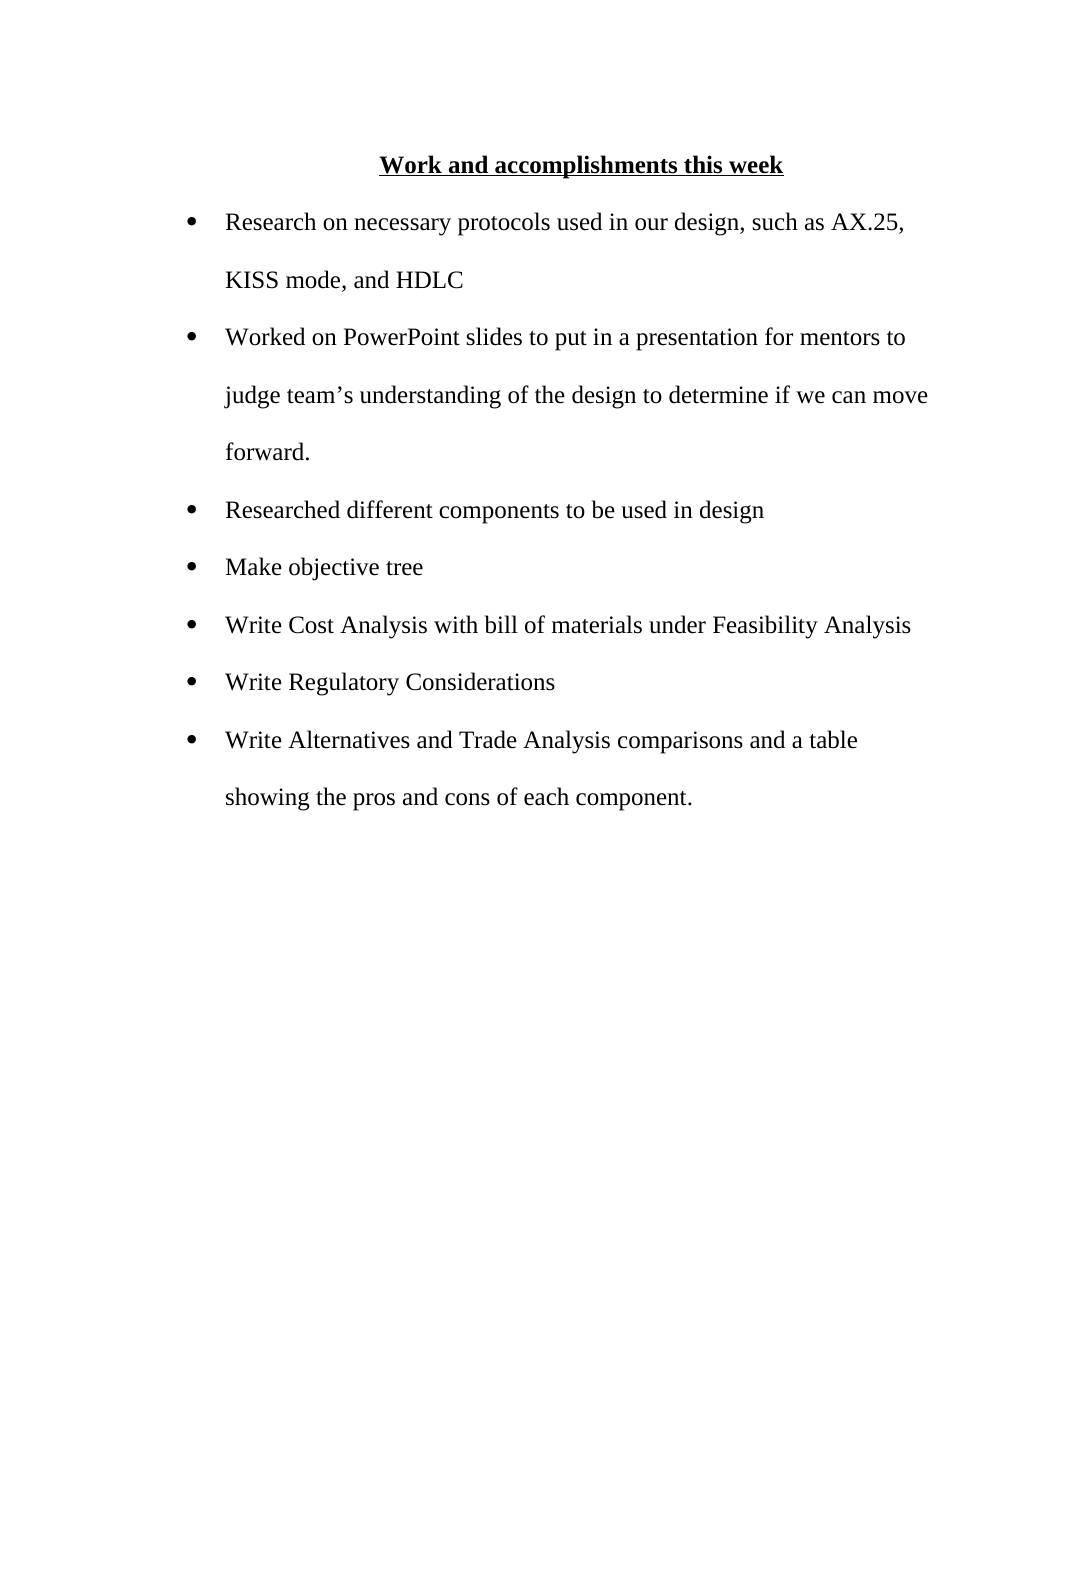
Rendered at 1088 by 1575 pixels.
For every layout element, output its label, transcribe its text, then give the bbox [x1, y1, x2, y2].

list Research on necessary protocols used in our design, such as AX.25, KISS mode, and HDLC [187, 207, 937, 294]
list Write Regulatory Considerations [187, 667, 937, 696]
list Make objective tree [187, 552, 937, 581]
list Researched different components to be used in design [187, 495, 937, 524]
list Work and accomplishments this week [225, 150, 937, 179]
list Write Cost Analysis with bill of materials under Feasibility Analysis [187, 610, 937, 639]
list Worked on PowerPoint slides to put in a presentation for mentors to judge team’s understanding of the design to determine if we can move forward. [187, 322, 937, 466]
list Write Alternatives and Trade Analysis comparisons and a table showing the pros and cons of each component. [187, 725, 937, 811]
